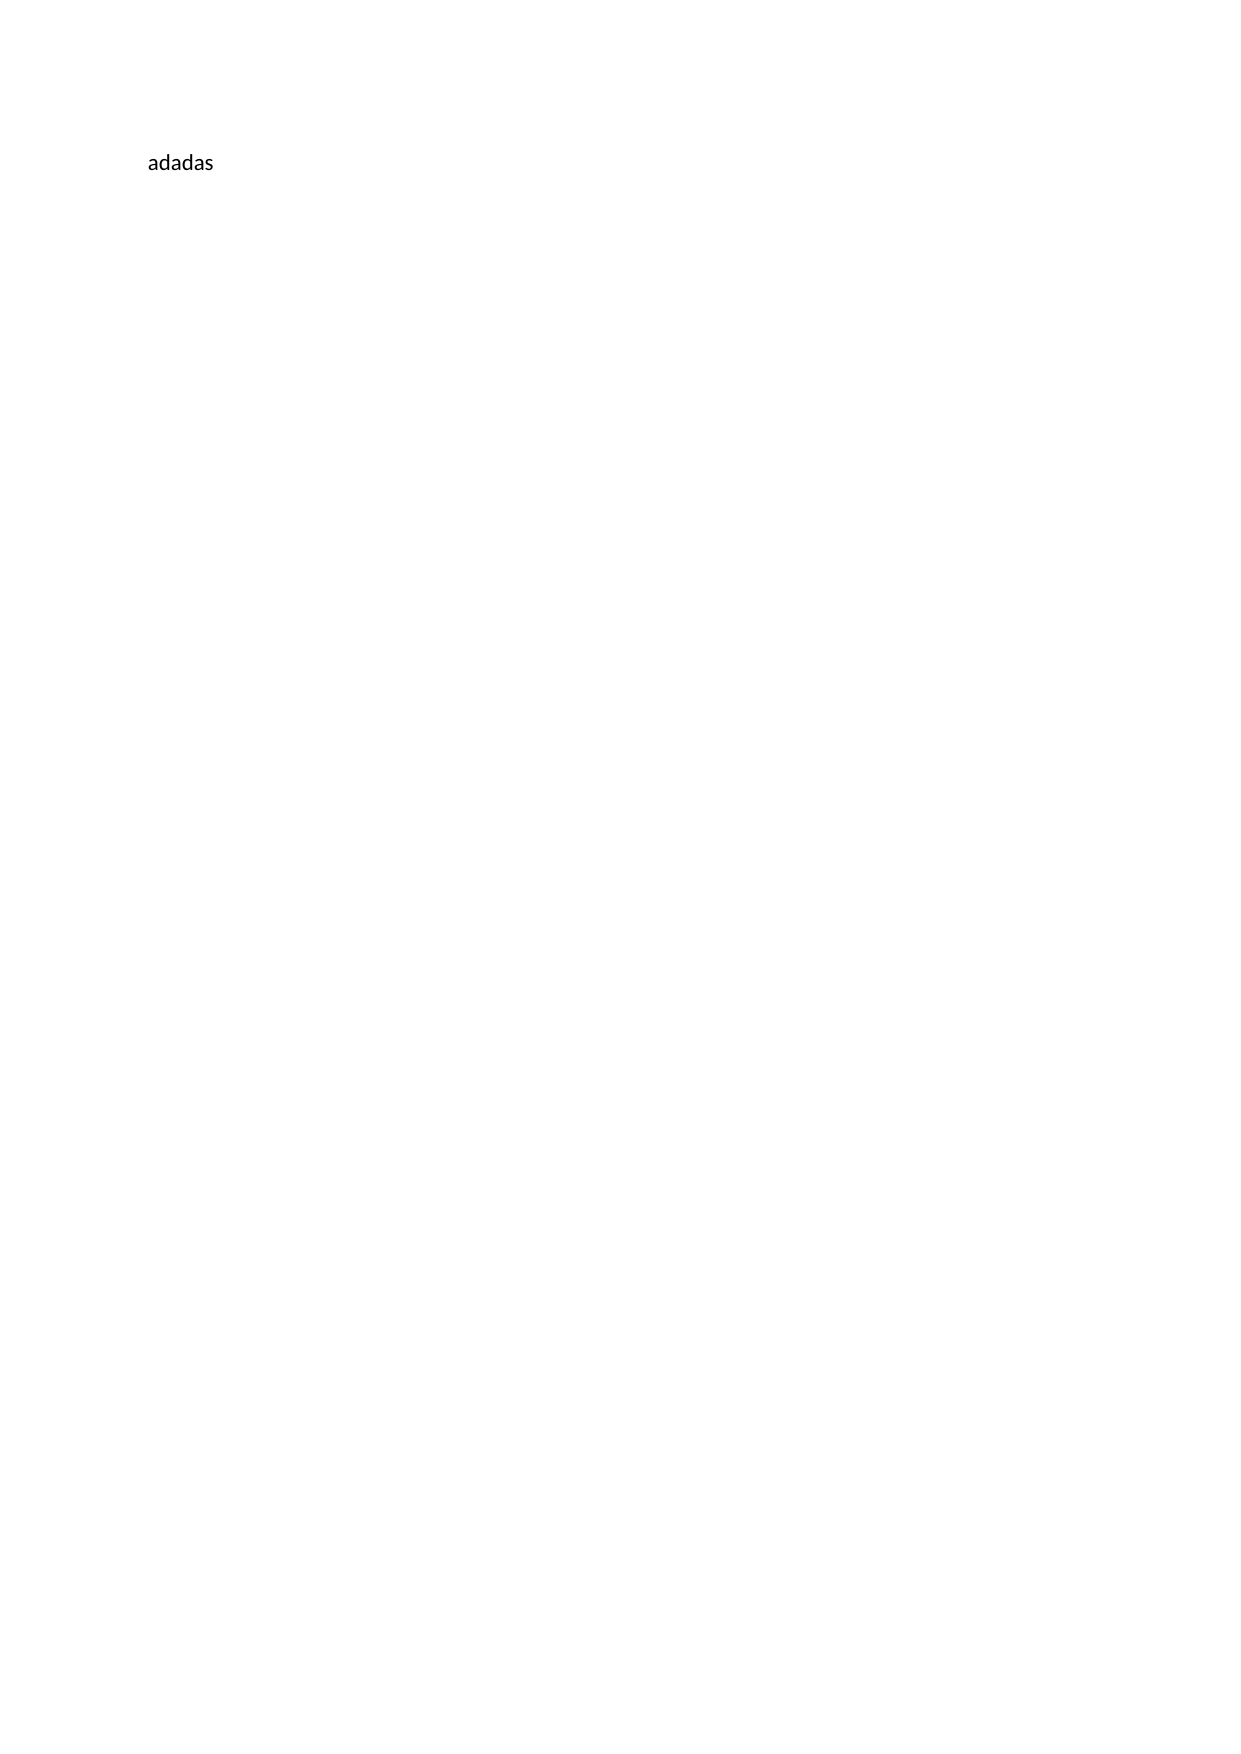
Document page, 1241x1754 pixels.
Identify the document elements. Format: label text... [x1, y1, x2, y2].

text adadas [148, 148, 1093, 176]
